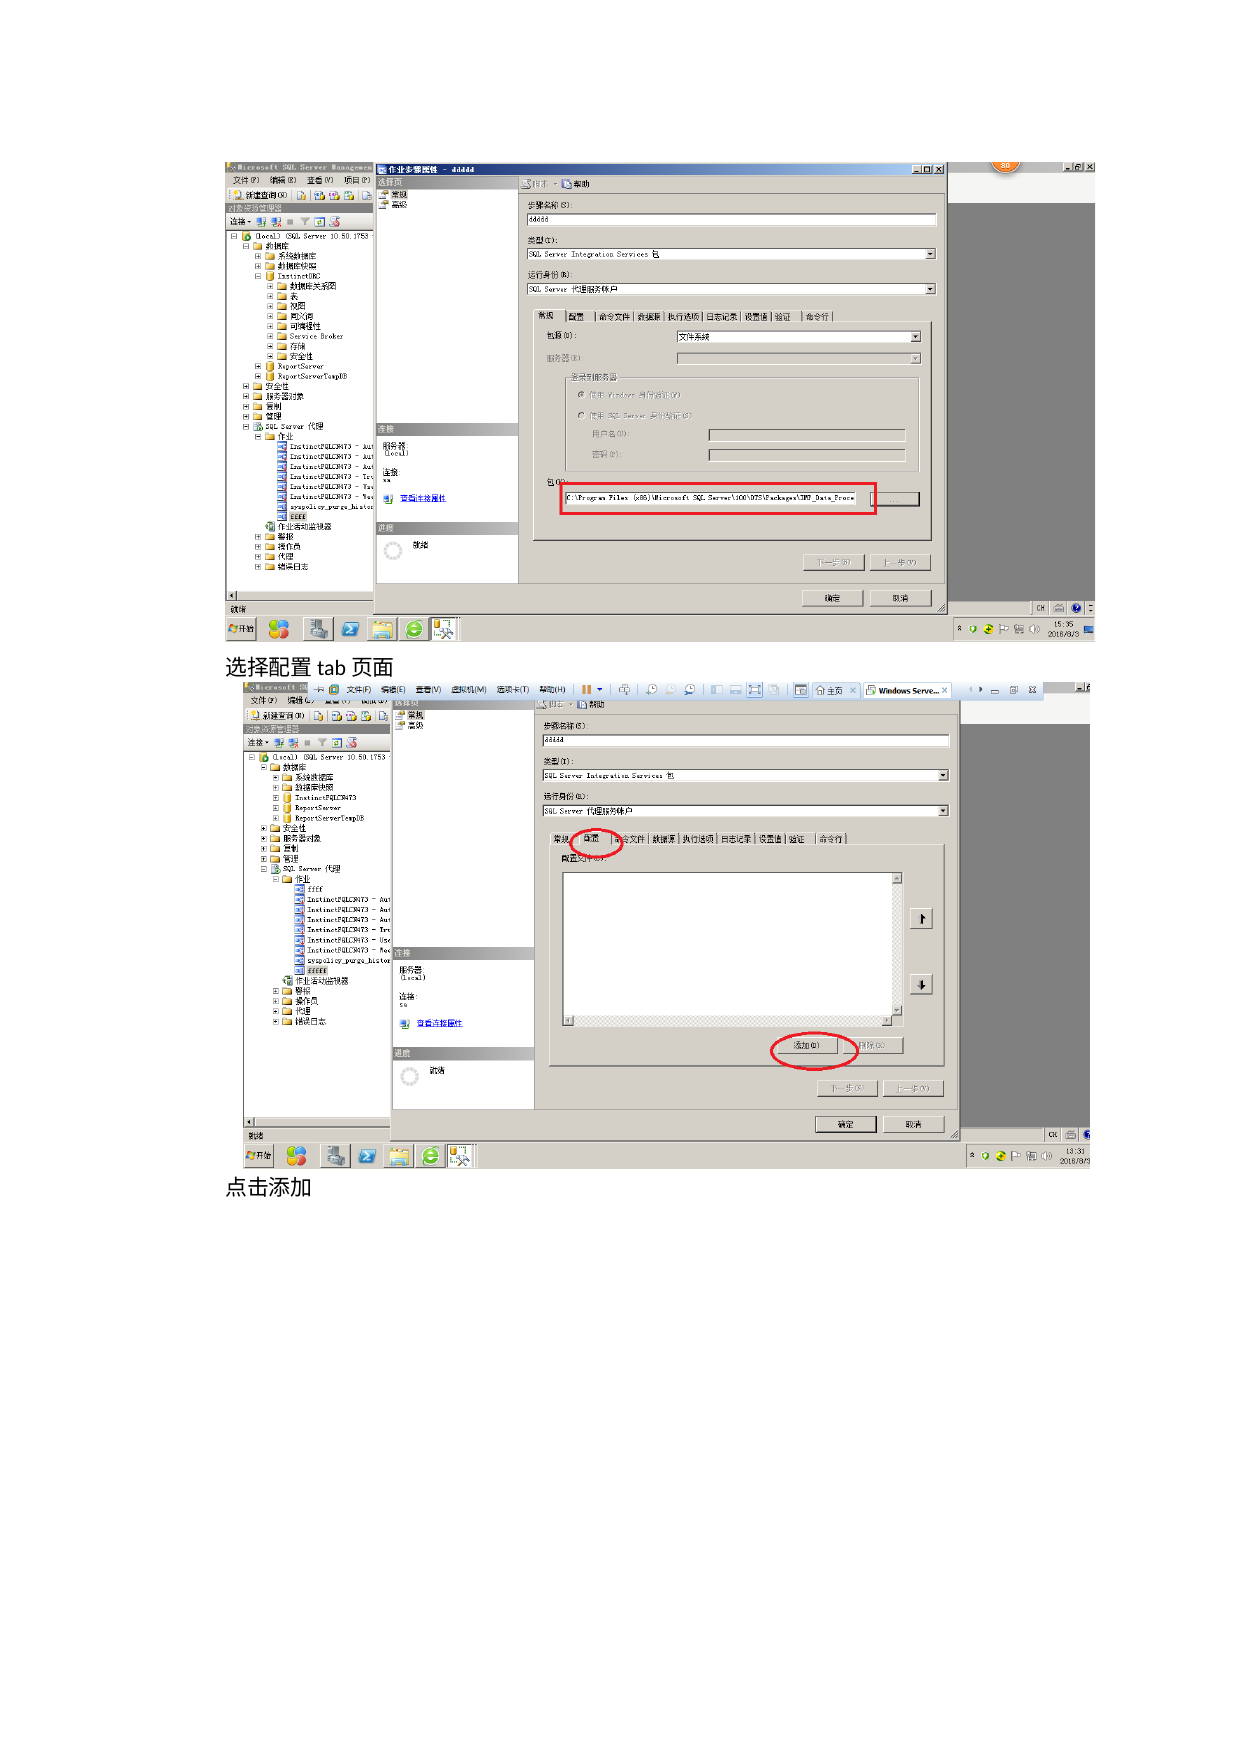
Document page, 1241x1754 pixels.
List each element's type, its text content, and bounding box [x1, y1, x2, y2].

picture [225, 682, 1090, 1169]
picture [225, 162, 1096, 642]
list 点击添加 [225, 1169, 1053, 1202]
list 选择配置tab 页面 [225, 649, 1053, 682]
